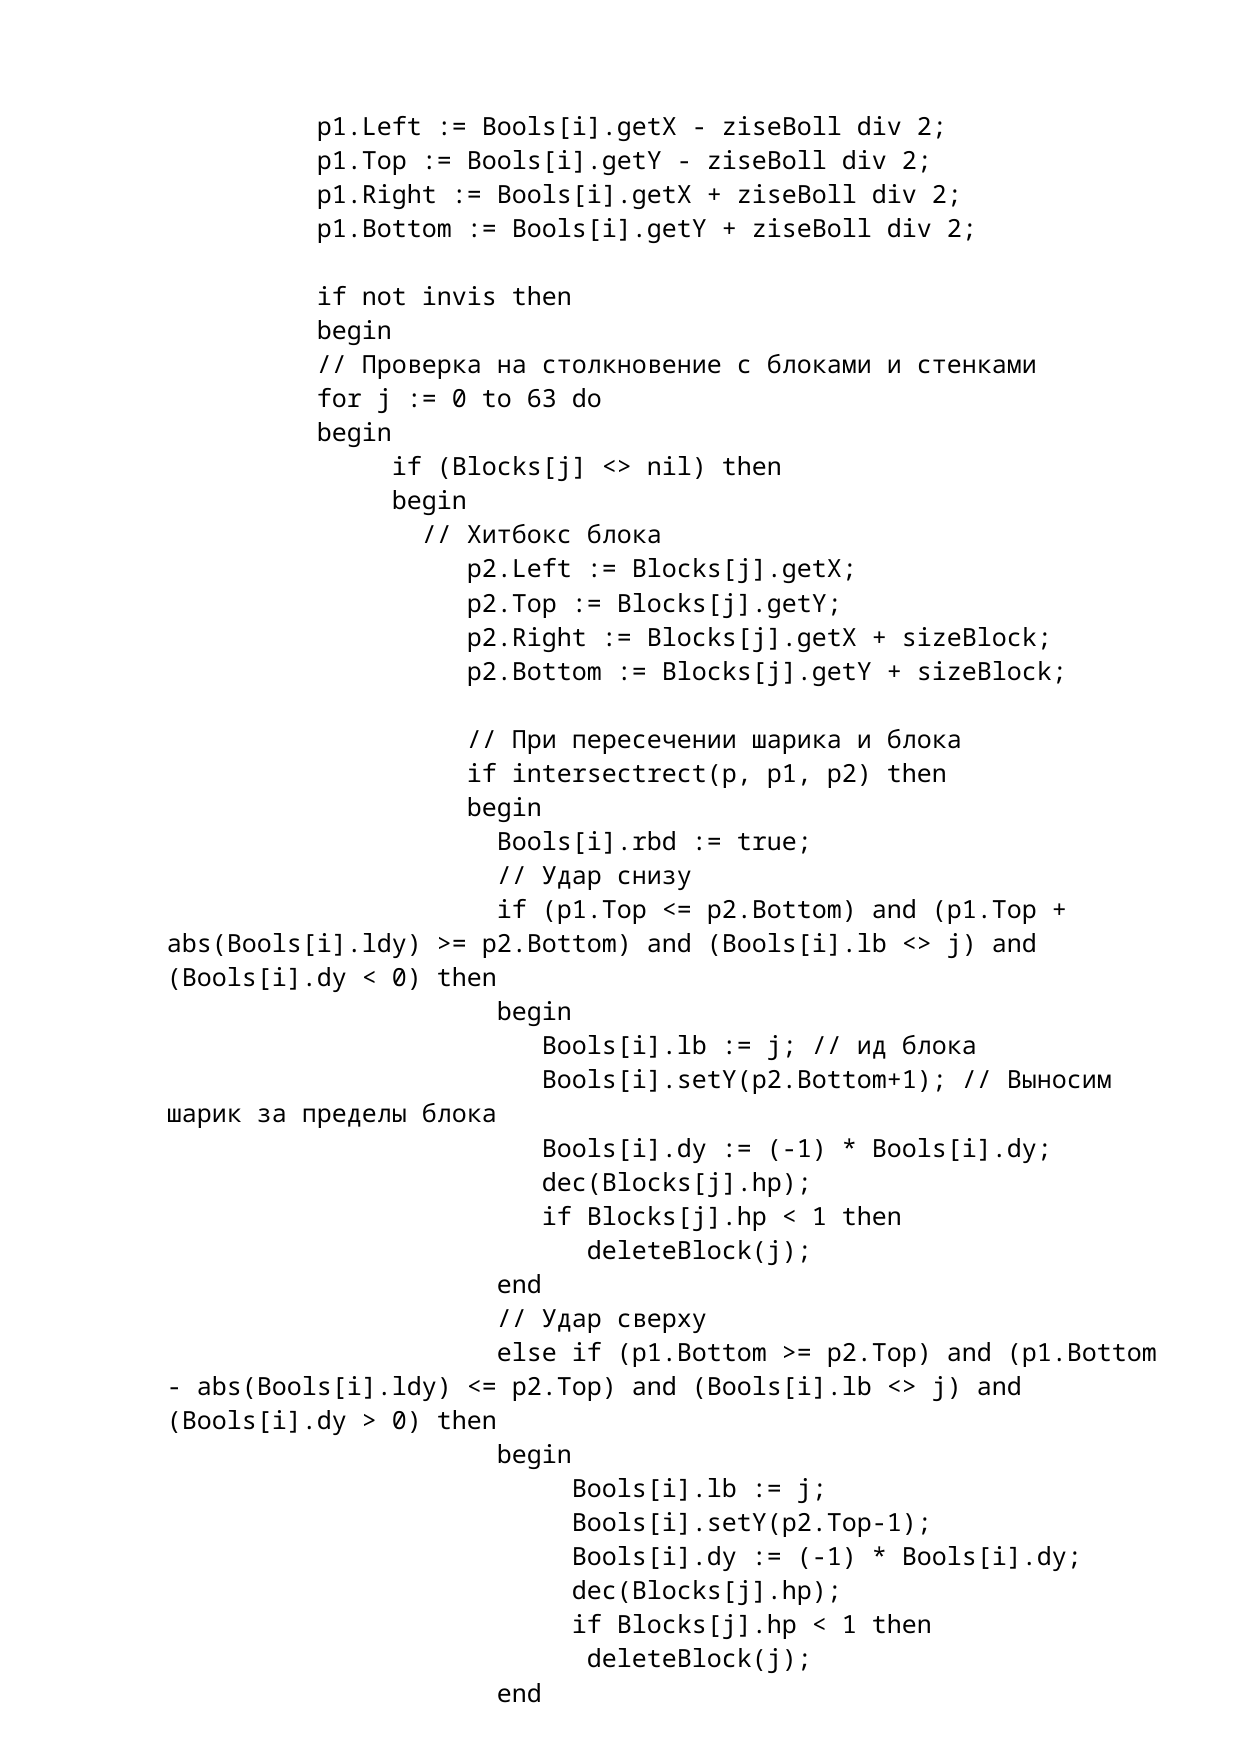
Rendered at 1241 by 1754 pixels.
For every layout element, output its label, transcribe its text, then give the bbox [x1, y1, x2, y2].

text for j := 0 to 63 do [167, 381, 1165, 415]
text else if (p1.Bottom >= p2.Top) and (p1.Bottom - abs(Bools[i].ldy) <= p2.Top) and (Bools[i].lb <> j) and (Bools[i].dy > 0) then [167, 1334, 1165, 1437]
text p2.Top := Blocks[j].getY; [167, 585, 1165, 619]
text begin [167, 789, 1165, 824]
text deleteBlock(j); [167, 1641, 1165, 1675]
text begin [167, 994, 1165, 1028]
text // Проверка на столкновение с блоками и стенками [167, 347, 1165, 381]
text if (Blocks[j] <> nil) then [167, 449, 1165, 483]
text Bools[i].setY(p2.Top-1); [167, 1505, 1165, 1539]
text begin [167, 313, 1165, 347]
text begin [167, 1437, 1165, 1471]
text end [167, 1675, 1165, 1709]
text if Blocks[j].hp < 1 then [167, 1198, 1165, 1232]
text Bools[i].rbd := true; [167, 824, 1165, 858]
text dec(Blocks[j].hp); [167, 1164, 1165, 1198]
text Bools[i].lb := j; // ид блока [167, 1028, 1165, 1062]
text // При пересечении шарика и блока [167, 721, 1165, 756]
text Bools[i].setY(p2.Bottom+1); // Выносим шарик за пределы блока [167, 1062, 1165, 1130]
text end [167, 1266, 1165, 1301]
text if not invis then [167, 279, 1165, 313]
text p2.Left := Blocks[j].getX; [167, 551, 1165, 585]
text deleteBlock(j); [167, 1232, 1165, 1266]
text begin [167, 415, 1165, 449]
text dec(Blocks[j].hp); [167, 1573, 1165, 1607]
text // Хитбокс блока [167, 517, 1165, 551]
text Bools[i].dy := (-1) * Bools[i].dy; [167, 1539, 1165, 1573]
text Bools[i].dy := (-1) * Bools[i].dy; [167, 1130, 1165, 1164]
text p1.Bottom := Bools[i].getY + ziseBoll div 2; [167, 211, 1165, 244]
text if (p1.Top <= p2.Bottom) and (p1.Top + abs(Bools[i].ldy) >= p2.Bottom) and (Bools[i].lb <> j) and (Bools[i].dy < 0) then [167, 892, 1165, 994]
text p2.Bottom := Blocks[j].getY + sizeBlock; [167, 653, 1165, 687]
text p1.Left := Bools[i].getX - ziseBoll div 2; [167, 108, 1165, 142]
text if Blocks[j].hp < 1 then [167, 1607, 1165, 1641]
text p1.Right := Bools[i].getX + ziseBoll div 2; [167, 176, 1165, 211]
text p1.Top := Bools[i].getY - ziseBoll div 2; [167, 142, 1165, 176]
text if intersectrect(p, p1, p2) then [167, 756, 1165, 789]
text begin [167, 483, 1165, 517]
text p2.Right := Blocks[j].getX + sizeBlock; [167, 619, 1165, 653]
text // Удар сверху [167, 1301, 1165, 1334]
text Bools[i].lb := j; [167, 1471, 1165, 1505]
text // Удар снизу [167, 858, 1165, 892]
